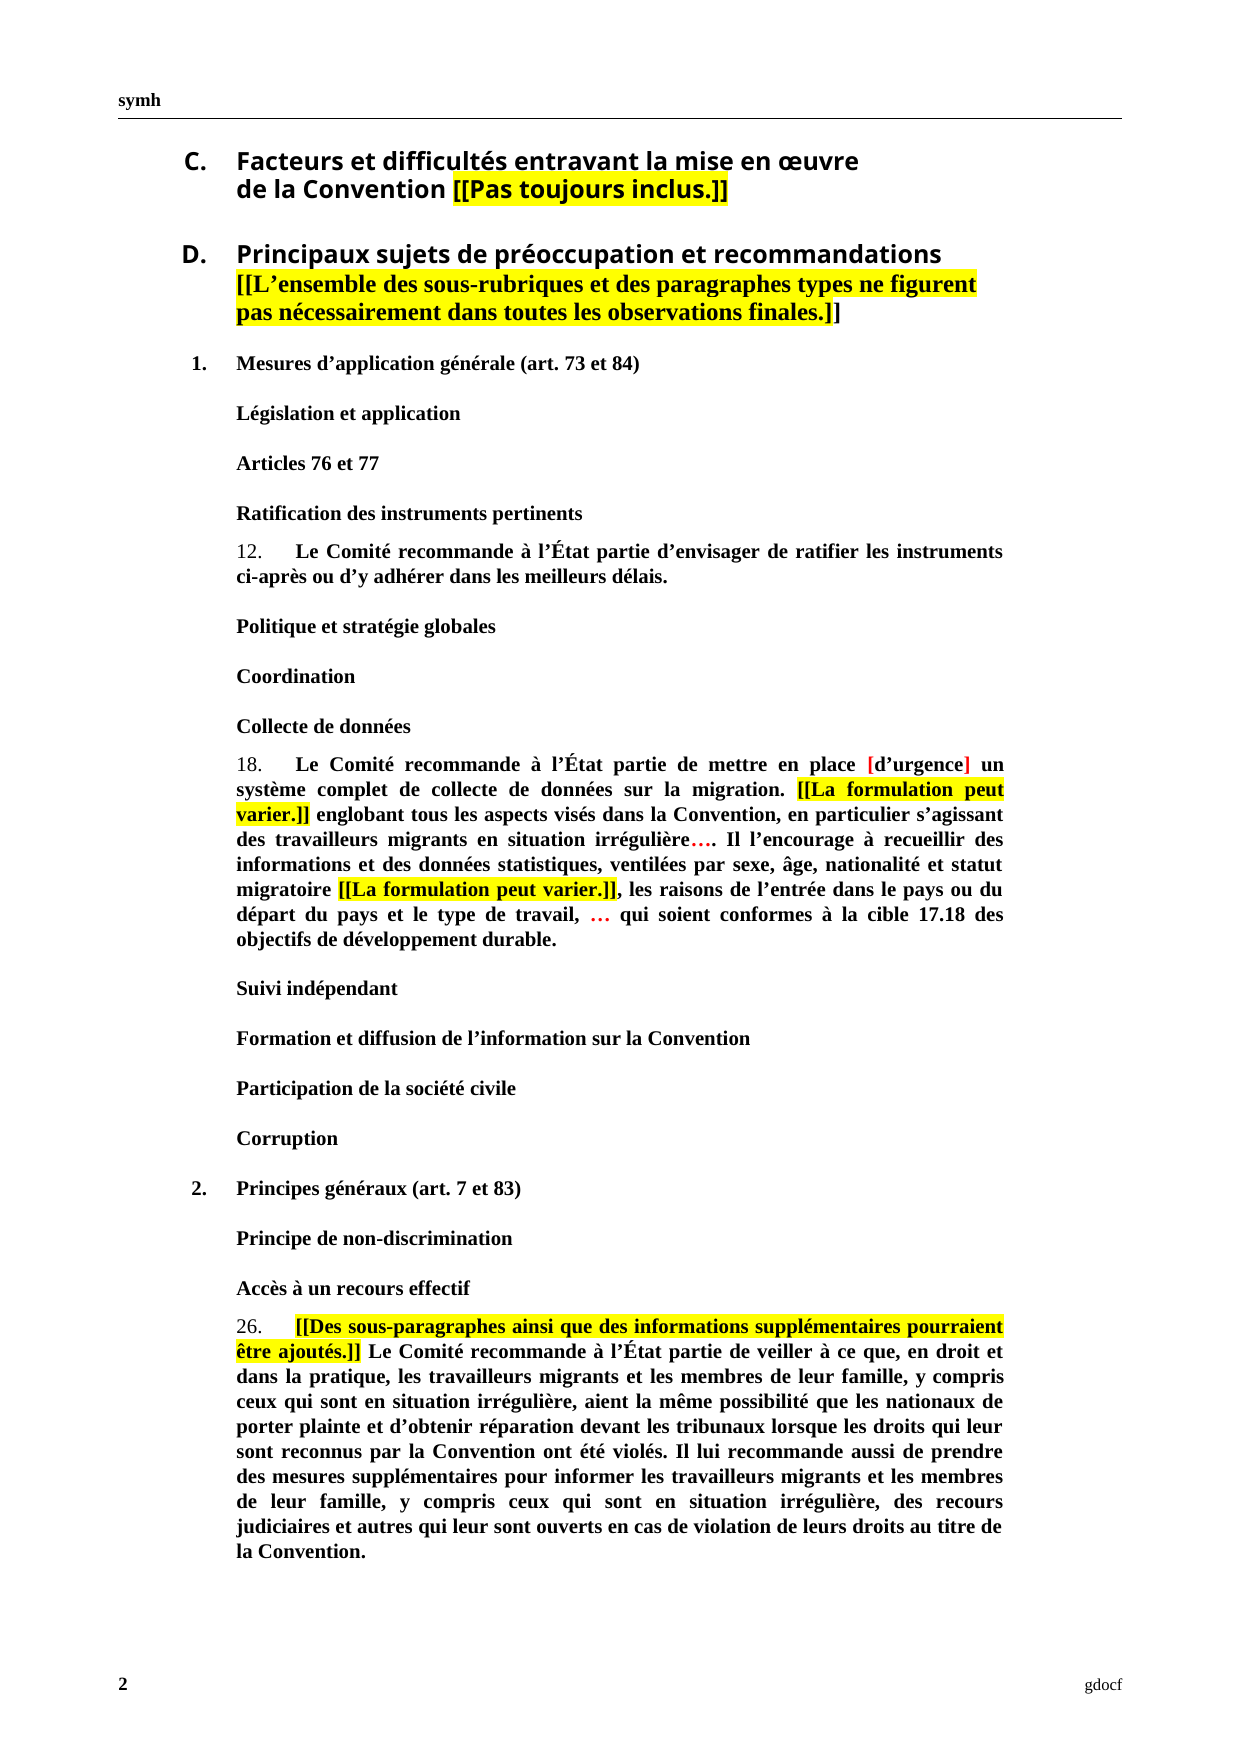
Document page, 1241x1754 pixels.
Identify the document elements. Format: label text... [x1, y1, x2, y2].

text C. Facteurs et difficultés entravant la mise en œuvre de la Convention [[Pas toujours inclus.]] [118, 148, 1004, 204]
text D. Principaux sujets de préoccupation et recommandations [[L’ensemble des sous-rubriques et des paragraphes types ne figurent pas nécessairement dans toutes les observations finales.]] [118, 241, 1004, 326]
text Formation et diffusion de l’information sur la Convention [118, 1026, 1004, 1051]
text Articles 76 et 77 [118, 451, 1004, 476]
text Principe de non-discrimination [118, 1226, 1004, 1251]
text Corruption [118, 1126, 1004, 1151]
text 2. Principes généraux (art. 7 et 83) [118, 1176, 1004, 1201]
text Législation et application [118, 401, 1004, 426]
text Collecte de données [118, 713, 1004, 738]
text 26. [[Des sous-paragraphes ainsi que des informations supplémentaires pourraient être ajoutés.]] Le Comité recommande à l’État partie de veiller à ce que, en droit et dans la pratique, les travailleurs migrants et les membres de leur famille, y compris ceux qui sont en situation irrégulière, aient la même possibilité que les nationaux de porter plainte et d’obtenir réparation devant les tribunaux lorsque les droits qui leur sont reconnus par la Convention ont été violés. Il lui recommande aussi de prendre des mesures supplémentaires pour informer les travailleurs migrants et les membres de leur famille, y compris ceux qui sont en situation irrégulière, des recours judiciaires et autres qui leur sont ouverts en cas de violation de leurs droits au titre de la Convention. [236, 1313, 1004, 1563]
text Suivi indépendant [118, 976, 1004, 1001]
text 12. Le Comité recommande à l’État partie d’envisager de ratifier les instruments ci-après ou d’y adhérer dans les meilleurs délais. [236, 538, 1004, 588]
text Ratification des instruments pertinents [118, 501, 1004, 526]
text 18. Le Comité recommande à l’État partie de mettre en place [d’urgence] un système complet de collecte de données sur la migration. [[La formulation peut varier.]] englobant tous les aspects visés dans la Convention, en particulier s’agissant des travailleurs migrants en situation irrégulière…. Il l’encourage à recueillir des informations et des données statistiques, ventilées par sexe, âge, nationalité et statut migratoire [[La formulation peut varier.]], les raisons de l’entrée dans le pays ou du départ du pays et le type de travail, … qui soient conformes à la cible 17.18 des objectifs de développement durable. [236, 751, 1004, 951]
text Politique et stratégie globales [118, 613, 1004, 638]
text Accès à un recours effectif [118, 1276, 1004, 1301]
text Coordination [118, 663, 1004, 688]
text Participation de la société civile [118, 1076, 1004, 1101]
text 1. Mesures d’application générale (art. 73 et 84) [118, 351, 1004, 376]
